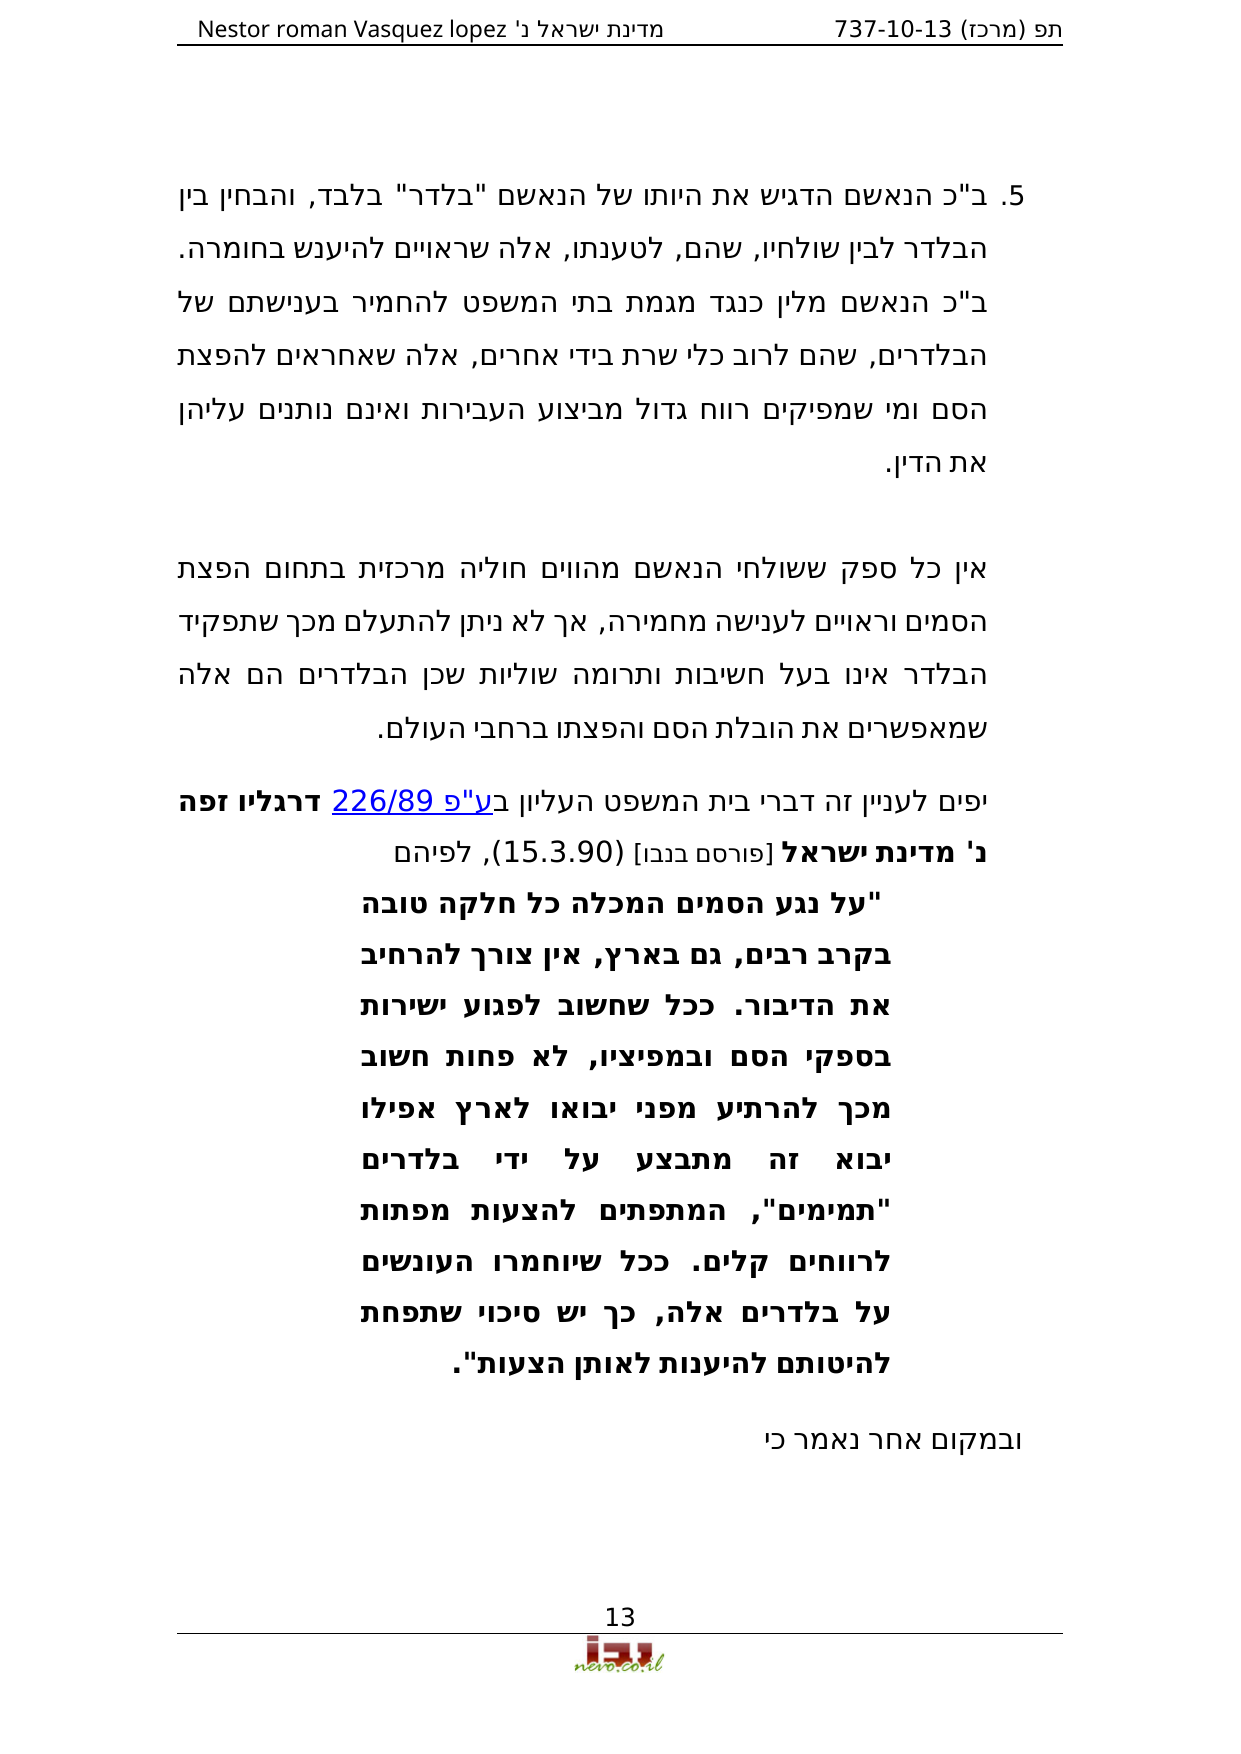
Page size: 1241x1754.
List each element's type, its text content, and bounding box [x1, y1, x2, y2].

text יפים לעניין זה דברי בית המשפט העליון בע"פ 226/89 דרגליו זפה נ' מדינת ישראל [פורסם בנבו] (15.3.90), לפיהם [177, 784, 988, 869]
text "על נגע הסמים המכלה כל חלקה טובה בקרב רבים, גם בארץ, אין צורך להרחיב את הדיבור. ככל שחשוב לפגוע ישירות בספקי הסם ובמפיציו, לא פחות חשוב מכך להרתיע מפני יבואו לארץ אפילו יבוא זה מתבצע על ידי בלדרים "תמימים", המתפתים להצעות מפתות לרווחים קלים. ככל שיוחמרו העונשים על בלדרים אלה, כך יש סיכוי שתפחת להיטותם להיענות לאותן הצעות". [360, 886, 892, 1381]
text ובמקום אחר נאמר כי [177, 1423, 1042, 1457]
list ב"כ הנאשם הדגיש את היותו של הנאשם "בלדר" בלבד, והבחין בין הבלדר לבין שולחיו, שהם, לטענתו, אלה שראויים להיענש בחומרה. ב"כ הנאשם מלין כנגד מגמת בתי המשפט להחמיר בענישתם של הבלדרים, שהם לרוב כלי שרת בידי אחרים, אלה שאחראים להפצת הסם ומי שמפיקים רווח גדול מביצוע העבירות ואינם נותנים עליהן את הדין. [177, 177, 1026, 480]
picture [574, 1635, 666, 1673]
list אין כל ספק ששולחי הנאשם מהווים חוליה מרכזית בתחום הפצת הסמים וראויים לענישה מחמירה, אך לא ניתן להתעלם מכך שתפקיד הבלדר אינו בעל חשיבות ותרומה שוליות שכן הבלדרים הם אלה שמאפשרים את הובלת הסם והפצתו ברחבי העולם. [177, 551, 988, 746]
